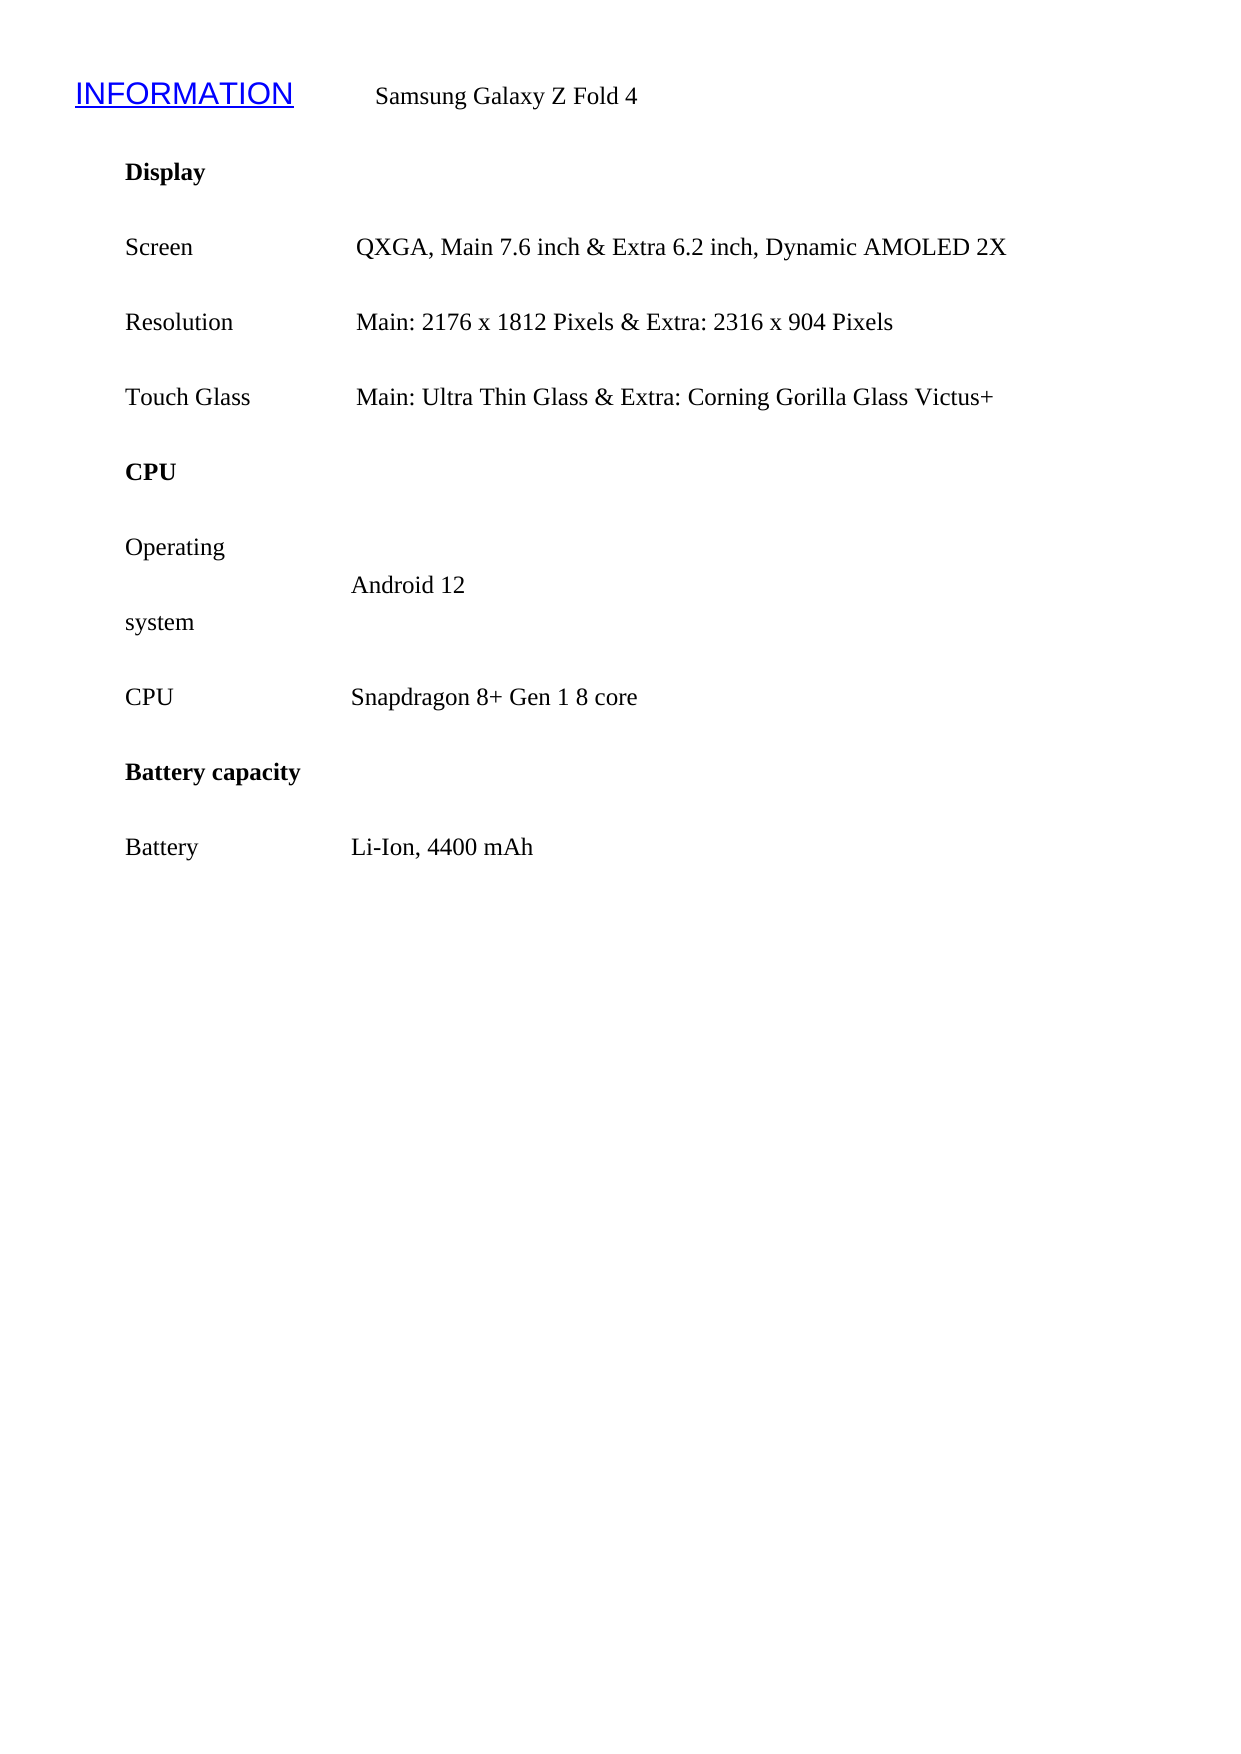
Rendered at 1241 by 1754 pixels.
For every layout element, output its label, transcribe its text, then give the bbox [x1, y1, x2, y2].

table_cell Battery [75, 786, 301, 861]
table_cell QXGA, Main 7.6 inch & Extra 6.2 inch, Dynamic AMOLED 2X [251, 186, 1007, 261]
table_header CPU [75, 411, 301, 486]
table_cell Resolution [75, 261, 251, 336]
table_cell Li-Ion, 4400 mAh [301, 786, 533, 861]
table_header Battery capacity [75, 711, 301, 786]
table_cell Main: Ultra Thin Glass & Extra: Corning Gorilla Glass Victus+ [251, 336, 1007, 411]
table_cell Screen [75, 186, 251, 261]
table_header Display [75, 111, 251, 186]
table_cell Android 12 [301, 486, 638, 636]
table_cell Main: 2176 x 1812 Pixels & Extra: 2316 x 904 Pixels [251, 261, 1007, 336]
text INFORMATION Samsung Galaxy Z Fold 4 [294, 75, 1165, 111]
table_cell Touch Glass [75, 336, 251, 411]
table_cell Operating system [75, 486, 301, 636]
table_cell CPU [75, 636, 301, 711]
table_cell Snapdragon 8+ Gen 1 8 core [301, 636, 638, 711]
